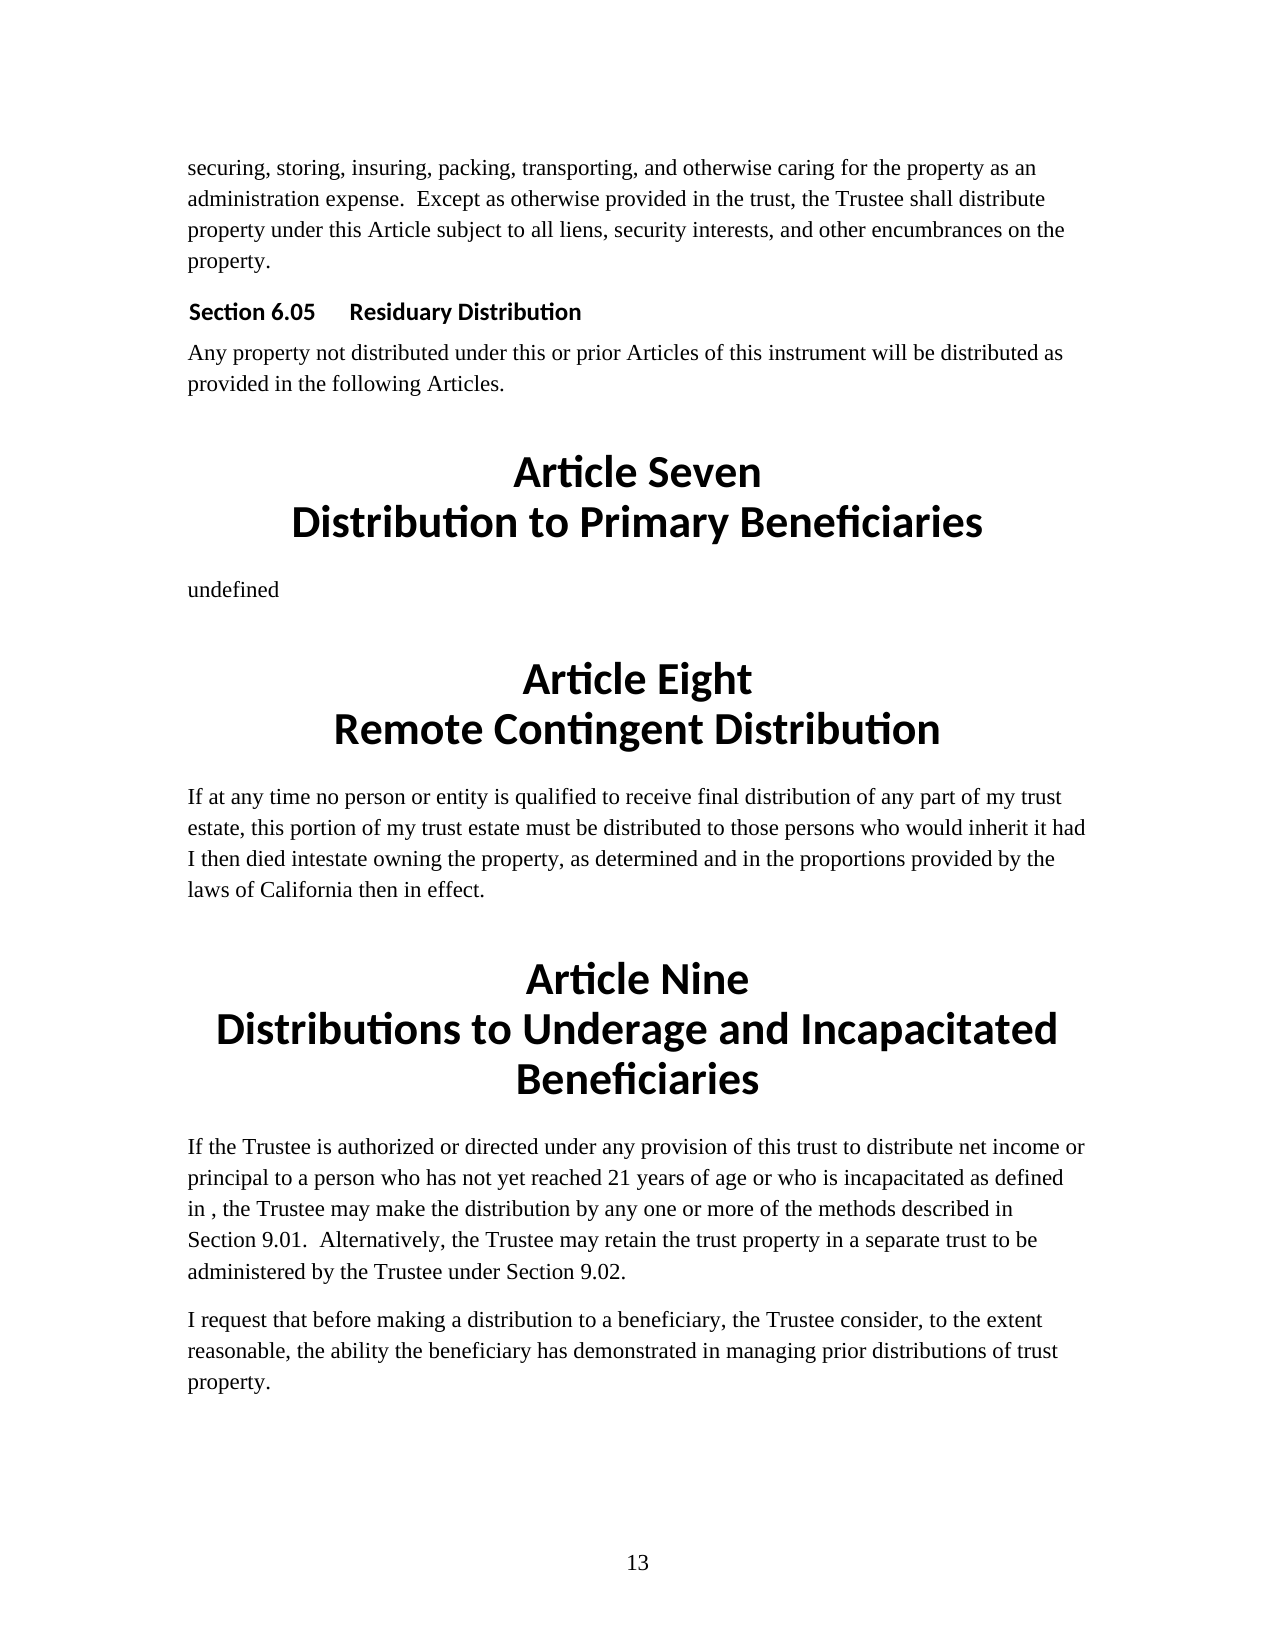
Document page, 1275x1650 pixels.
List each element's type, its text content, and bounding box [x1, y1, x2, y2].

subtitle Section 6.05 Residuary Distribution [189, 296, 1087, 327]
text I request that before making a distribution to a beneficiary, the Trustee consider, to the extent reasonable, the ability the beneficiary has demonstrated in managing prior distributions of trust property. [187, 1302, 1087, 1396]
subtitle Article Seven Distribution to Primary Beneficiaries [187, 448, 1087, 548]
subtitle Article Nine Distributions to Underage and Incapacitated Beneficiaries [187, 954, 1087, 1104]
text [187, 150, 1087, 275]
subtitle Article Eight Remote Contingent Distribution [187, 654, 1087, 754]
text undefined [187, 573, 1087, 604]
text If at any time no person or entity is qualified to receive final distribution of any part of my trust estate, this portion of my trust estate must be distributed to those persons who would inherit it had I then died intestate owning the property, as determined and in the proportions provided by the laws of California then in effect. [187, 779, 1087, 904]
text Any property not distributed under this or prior Articles of this instrument will be distributed as provided in the following Articles. [187, 335, 1087, 398]
text If the Trustee is authorized or directed under any provision of this trust to distribute net income or principal to a person who has not yet reached 21 years of age or who is incapacitated as defined in , the Trustee may make the distribution by any one or more of the methods described in Section 9.01. Alternatively, the Trustee may retain the trust property in a separate trust to be administered by the Trustee under Section 9.02. [187, 1129, 1087, 1285]
